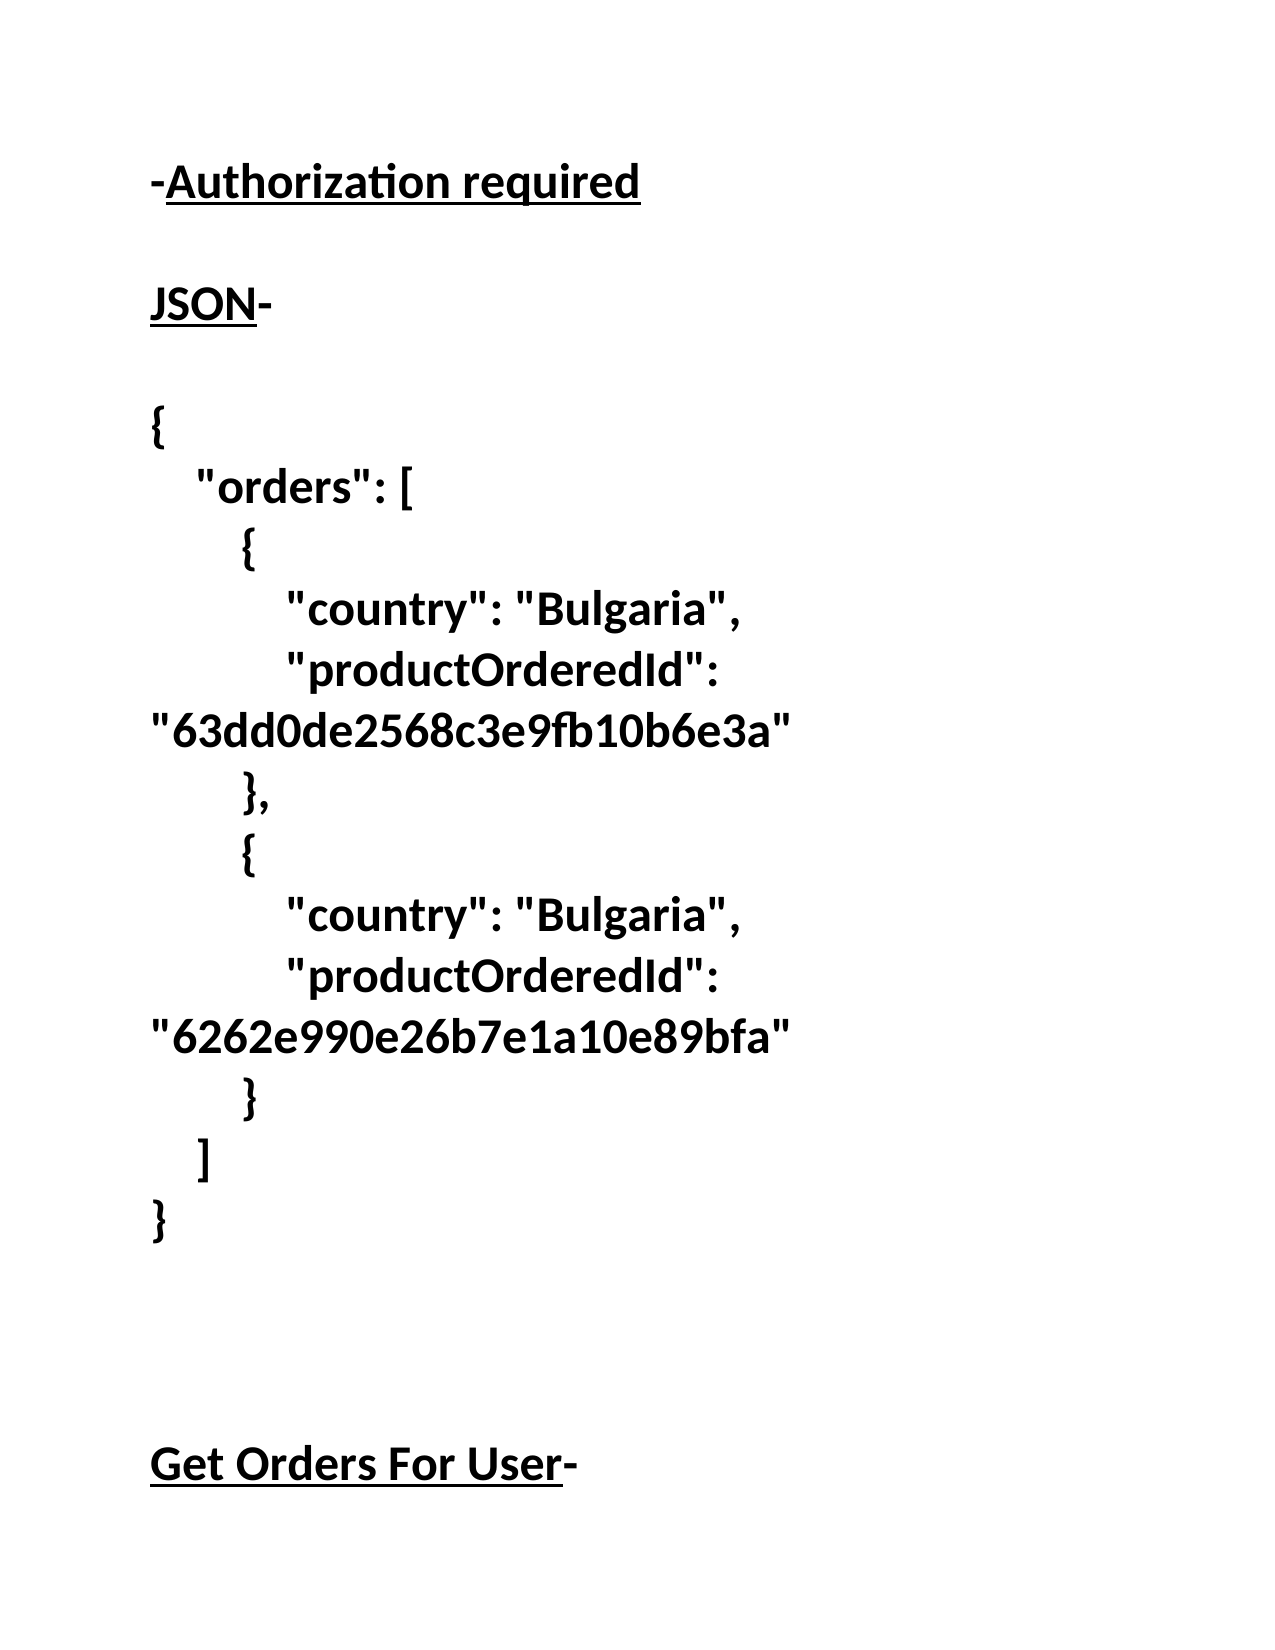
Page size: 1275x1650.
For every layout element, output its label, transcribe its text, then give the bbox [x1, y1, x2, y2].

text "productOrderedId": "6262e990e26b7e1a10e89bfa" [150, 943, 1125, 1066]
text }, [150, 760, 1125, 821]
text } [150, 1066, 1125, 1127]
text { [150, 821, 1125, 882]
text "country": "Bulgaria", [150, 882, 1125, 943]
text ] [150, 1127, 1125, 1188]
text -Authorization required [150, 150, 1125, 211]
text "country": "Bulgaria", [150, 577, 1125, 638]
text "orders": [ [150, 455, 1125, 516]
text JSON- [150, 272, 1125, 333]
text { [150, 394, 1125, 455]
text "productOrderedId": "63dd0de2568c3e9fb10b6e3a" [150, 638, 1125, 760]
text } [150, 1188, 1125, 1249]
text { [150, 516, 1125, 577]
text Get Orders For User- [150, 1432, 1125, 1493]
